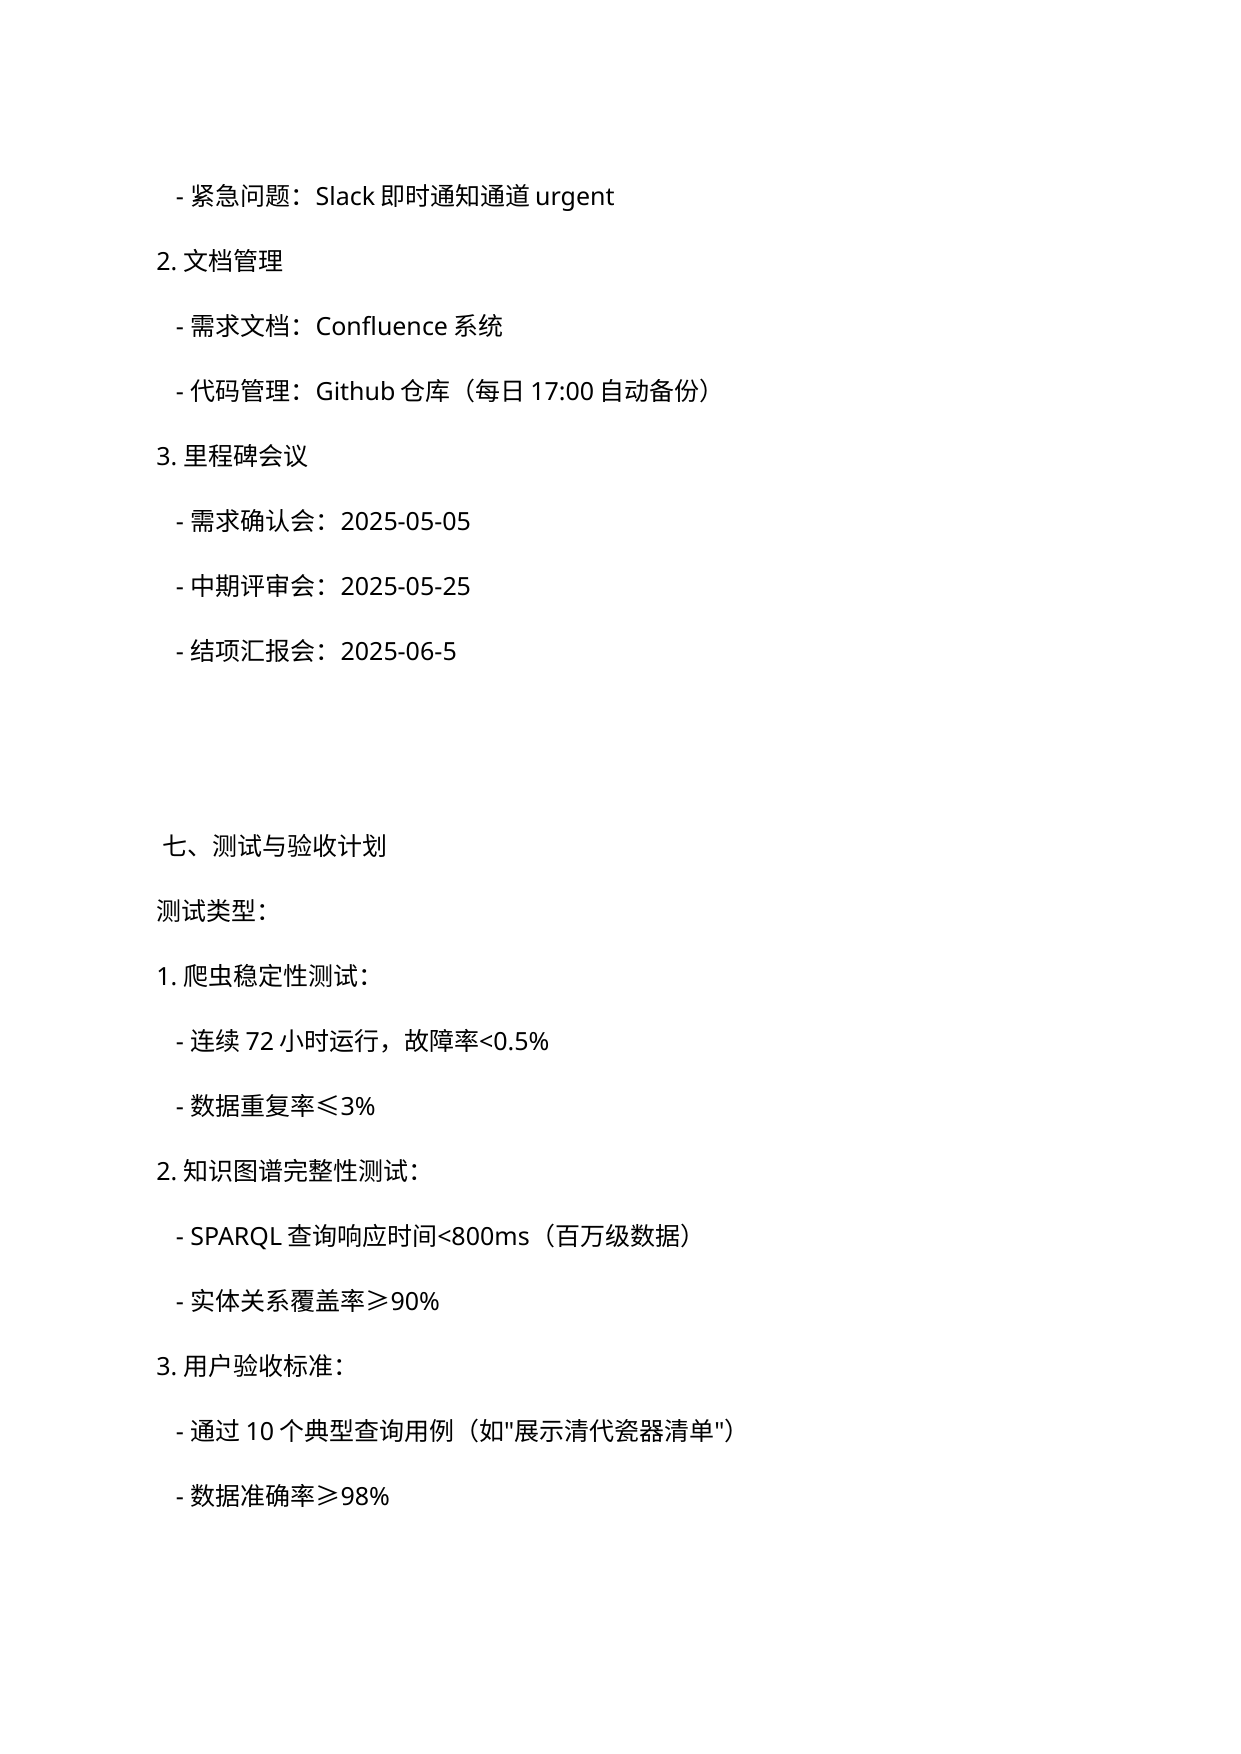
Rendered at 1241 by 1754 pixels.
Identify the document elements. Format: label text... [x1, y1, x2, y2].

text 1. 爬虫稳定性测试： [112, 942, 1162, 1007]
text - 需求文档：Confluence系统 [112, 292, 1162, 357]
text 测试类型： [112, 877, 1162, 942]
text - 连续72小时运行，故障率<0.5% [112, 1007, 1162, 1072]
text - 代码管理：Github仓库（每日17:00自动备份） [112, 357, 1162, 422]
text 2. 知识图谱完整性测试： [112, 1137, 1162, 1202]
text 2. 文档管理 [112, 227, 1162, 292]
text - SPARQL查询响应时间<800ms（百万级数据） [112, 1202, 1162, 1267]
text - 结项汇报会：2025-06-5 [112, 617, 1162, 682]
text - 紧急问题：Slack即时通知通道urgent [112, 162, 1162, 227]
text - 数据重复率≤3% [112, 1072, 1162, 1137]
text 七、测试与验收计划 [112, 812, 1162, 877]
text - 需求确认会：2025-05-05 [112, 487, 1162, 552]
text - 数据准确率≥98% [112, 1462, 1162, 1527]
text - 通过10个典型查询用例（如"展示清代瓷器清单"） [112, 1397, 1162, 1462]
text - 实体关系覆盖率≥90% [112, 1267, 1162, 1332]
text 3. 用户验收标准： [112, 1332, 1162, 1397]
text 3. 里程碑会议 [112, 422, 1162, 487]
text - 中期评审会：2025-05-25 [112, 552, 1162, 617]
